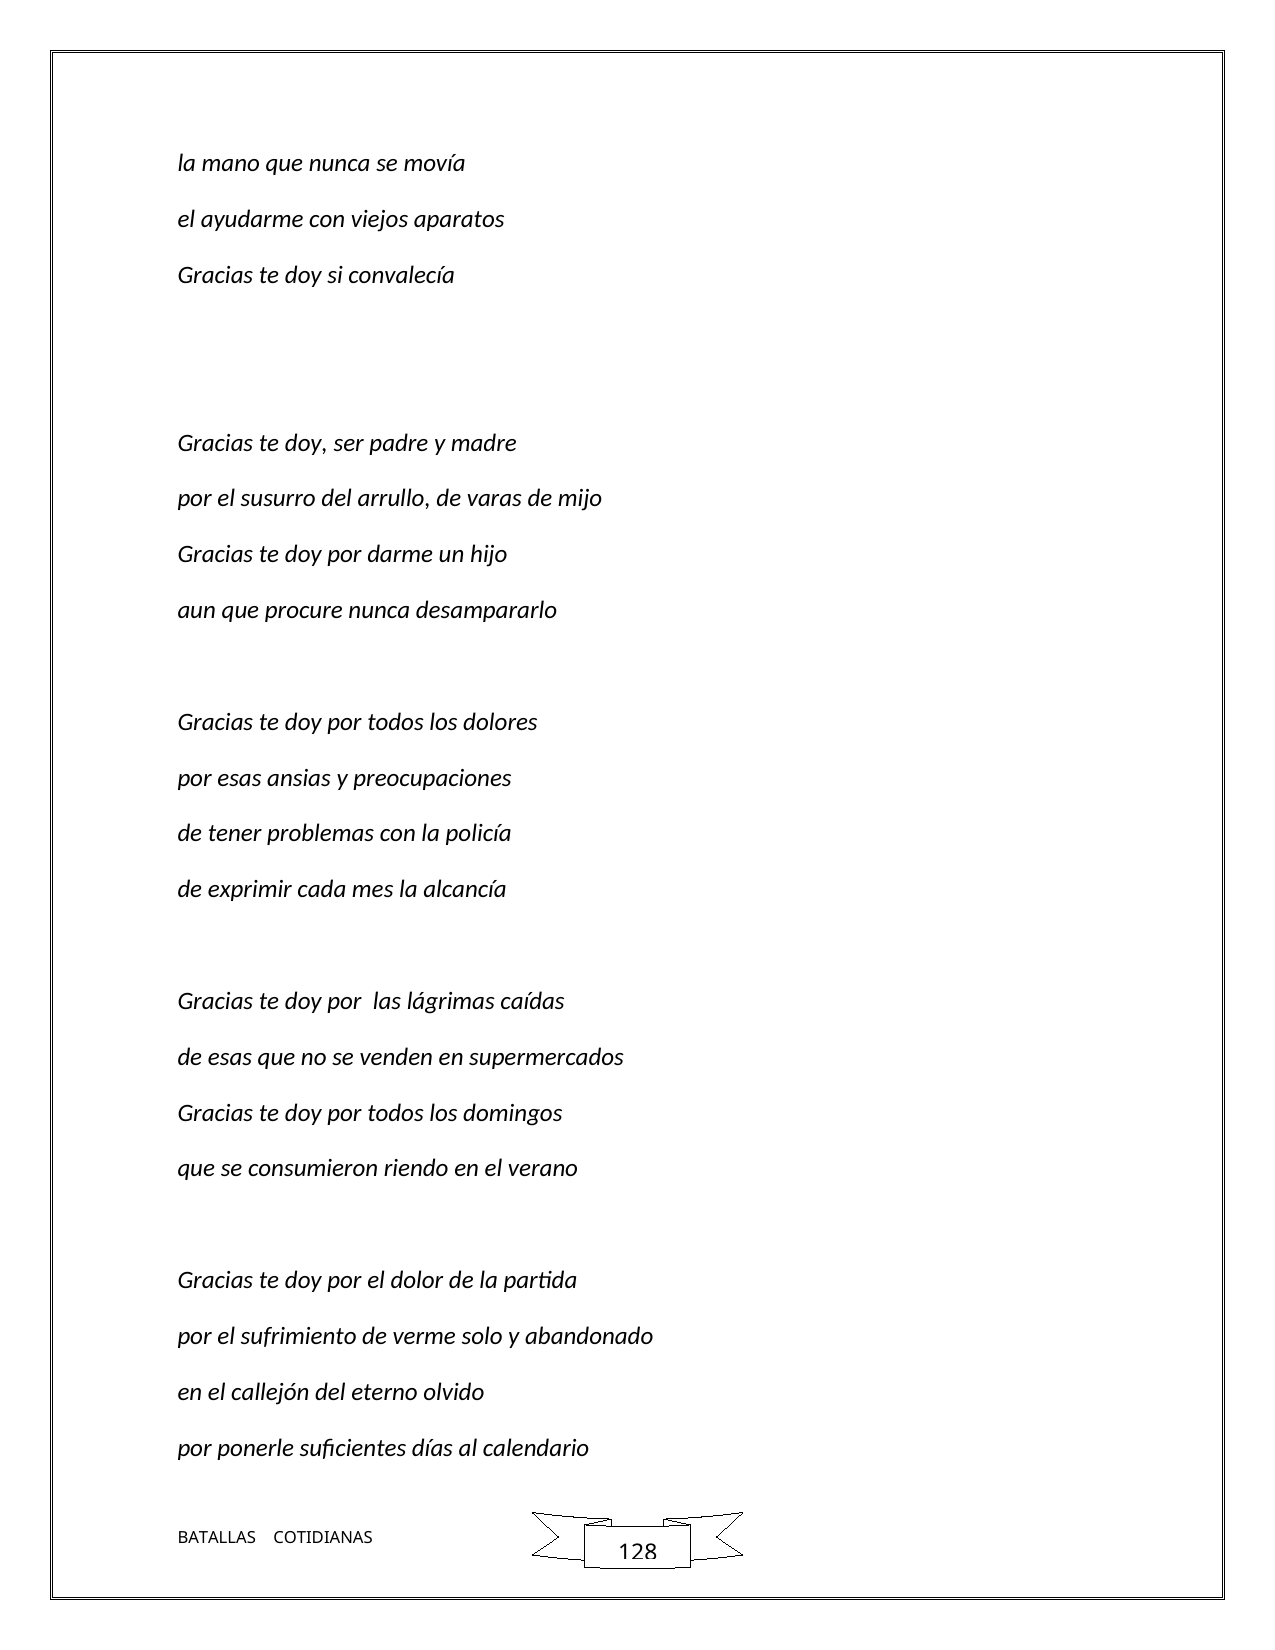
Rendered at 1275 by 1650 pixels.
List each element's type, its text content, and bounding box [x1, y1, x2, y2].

text Gracias te doy por todos los dolores [177, 706, 1098, 736]
text por el susurro del arrullo, de varas de mijo [177, 483, 1098, 513]
text que se consumieron riendo en el verano [177, 1153, 1098, 1183]
text el ayudarme con viejos aparatos [177, 203, 1098, 234]
text Gracias te doy por las lágrimas caídas [177, 985, 1098, 1016]
text en el callejón del eterno olvido [177, 1376, 1098, 1406]
text de esas que no se venden en supermercados [177, 1041, 1098, 1071]
text de tener problemas con la policía [177, 818, 1098, 848]
text por el sufrimiento de verme solo y abandonado [177, 1320, 1098, 1351]
text Gracias te doy por el dolor de la partida [177, 1264, 1098, 1295]
text por esas ansias y preocupaciones [177, 762, 1098, 792]
text Gracias te doy por darme un hijo [177, 538, 1098, 569]
text aun que procure nunca desampararlo [177, 594, 1098, 625]
text la mano que nunca se movía [177, 148, 1098, 178]
text de exprimir cada mes la alcancía [177, 873, 1098, 904]
text Gracias te doy, ser padre y madre [177, 427, 1098, 457]
text Gracias te doy por todos los domingos [177, 1097, 1098, 1127]
text por ponerle suficientes días al calendario [177, 1432, 1098, 1462]
text Gracias te doy si convalecía [177, 259, 1098, 290]
